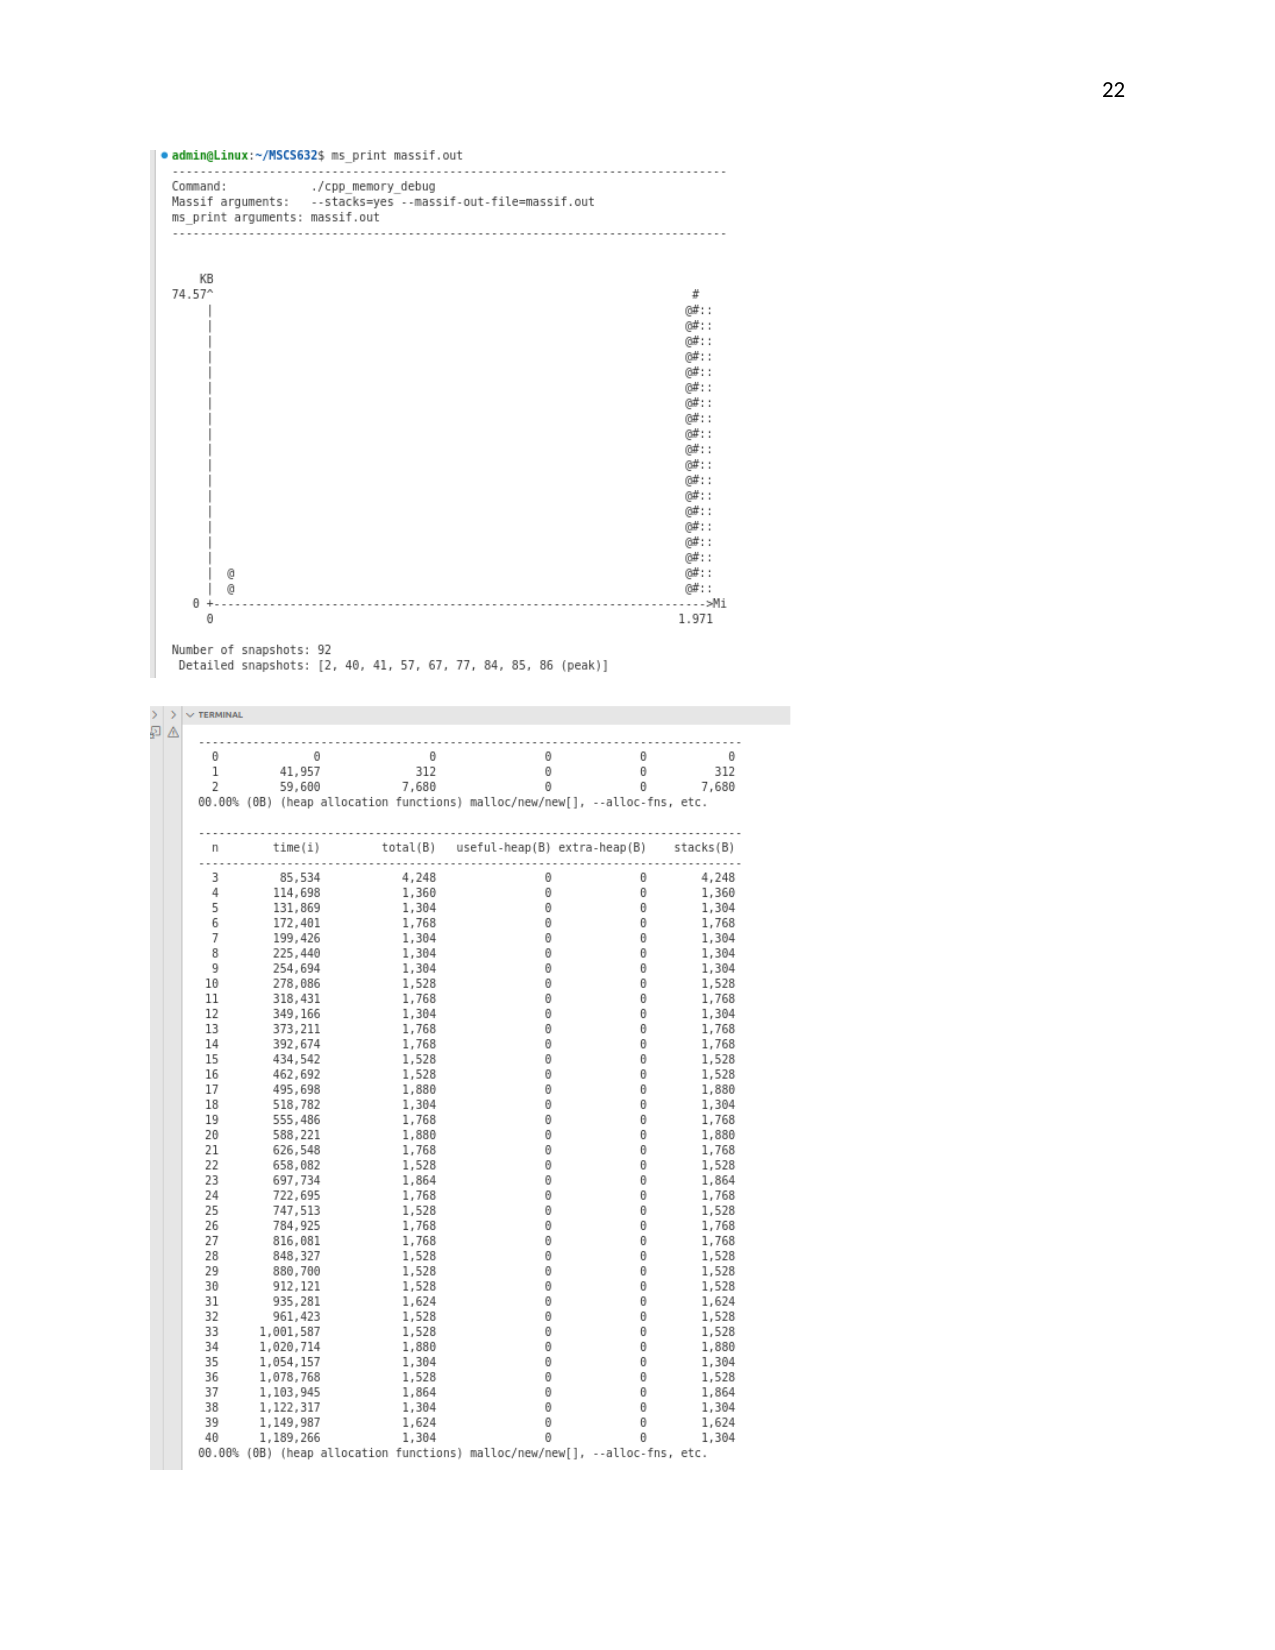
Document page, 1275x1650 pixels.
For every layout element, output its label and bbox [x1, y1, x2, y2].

picture [150, 150, 803, 678]
picture [150, 705, 791, 1470]
